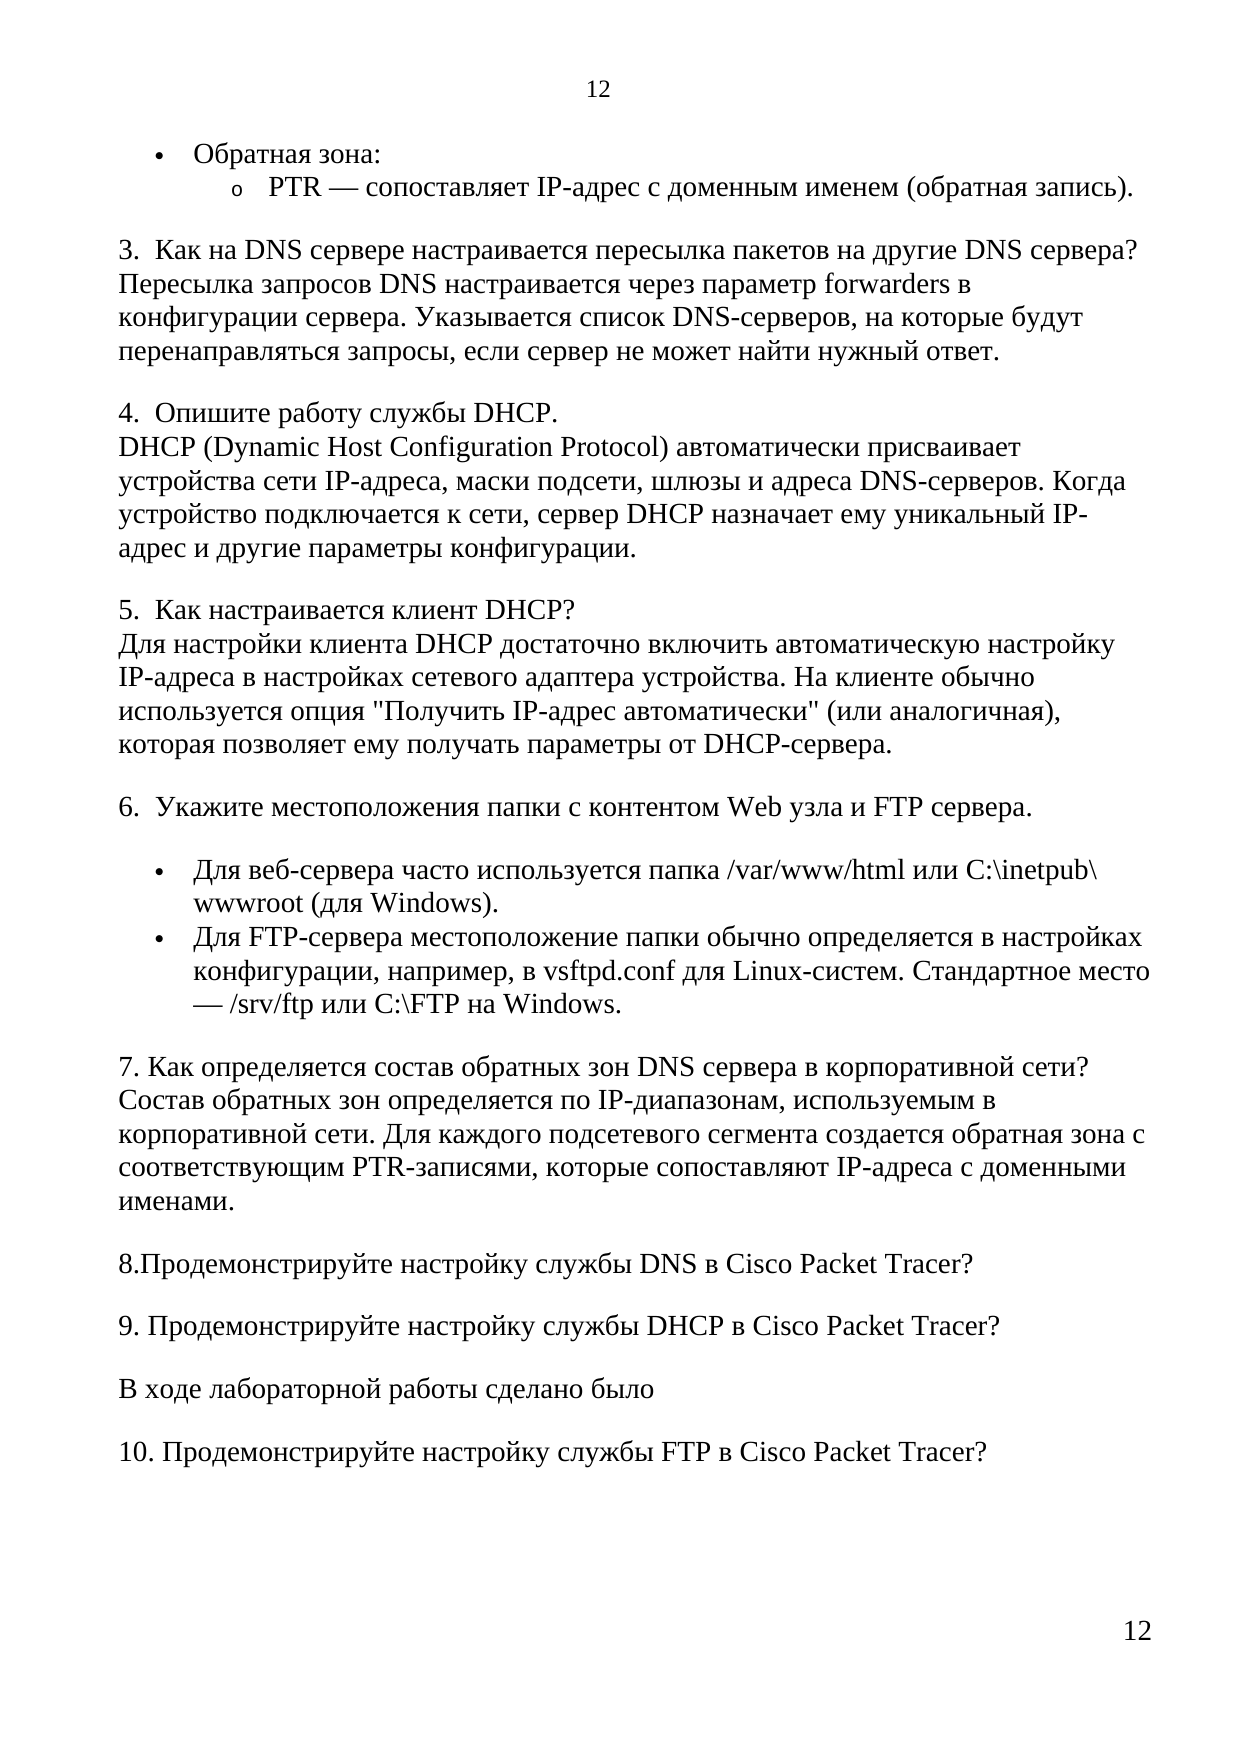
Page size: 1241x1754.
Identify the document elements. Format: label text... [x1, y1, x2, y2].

text 4. Опишите работу службы DHCP. DHCP (Dynamic Host Configuration Protocol) автоматически присваивает устройства сети IP-адреса, маски подсети, шлюзы и адреса DNS-серверов. Когда устройство подключается к сети, сервер DHCP назначает ему уникальный IP-адрес и другие параметры конфигурации. [118, 396, 1152, 563]
list Обратная зона: [156, 136, 1152, 169]
text 5. Как настраивается клиент DHCP? Для настройки клиента DHCP достаточно включить автоматическую настройку IP-адреса в настройках сетевого адаптера устройства. На клиенте обычно используется опция "Получить IP-адрес автоматически" (или аналогичная), которая позволяет ему получать параметры от DHCP-сервера. [118, 592, 1152, 760]
text 9. Продемонстрируйте настройку службы DHCP в Cisco Packet Tracer? [118, 1308, 1152, 1342]
text 7. Как определяется состав обратных зон DNS сервера в корпоративной сети? Состав обратных зон определяется по IP-диапазонам, используемым в корпоративной сети. Для каждого подсетевого сегмента создается обратная зона с соответствующим PTR-записями, которые сопоставляют IP-адреса с доменными именами. [118, 1049, 1152, 1217]
text 10. Продемонстрируйте настройку службы FTP в Cisco Packet Tracer? [118, 1434, 1152, 1467]
text 6. Укажите местоположения папки с контентом Web узла и FTP сервера. [118, 789, 1152, 823]
list PTR — сопоставляет IP-адрес с доменным именем (обратная запись). [231, 169, 1152, 203]
text 3. Как на DNS сервере настраивается пересылка пакетов на другие DNS сервера? Пересылка запросов DNS настраивается через параметр forwarders в конфигурации сервера. Указывается список DNS-серверов, на которые будут перенаправляться запросы, если сервер не может найти нужный ответ. [118, 232, 1152, 366]
text В ходе лабораторной работы сделано было [118, 1371, 1152, 1405]
text 8.Продемонстрируйте настройку службы DNS в Cisco Packet Tracer? [118, 1246, 1152, 1279]
list Для веб-сервера часто используется папка /var/www/html или C:\inetpub\wwwroot (для Windows). [156, 852, 1152, 919]
list Для FTP-сервера местоположение папки обычно определяется в настройках конфигурации, например, в vsftpd.conf для Linux-систем. Стандартное место — /srv/ftp или C:\FTP на Windows. [156, 919, 1152, 1020]
